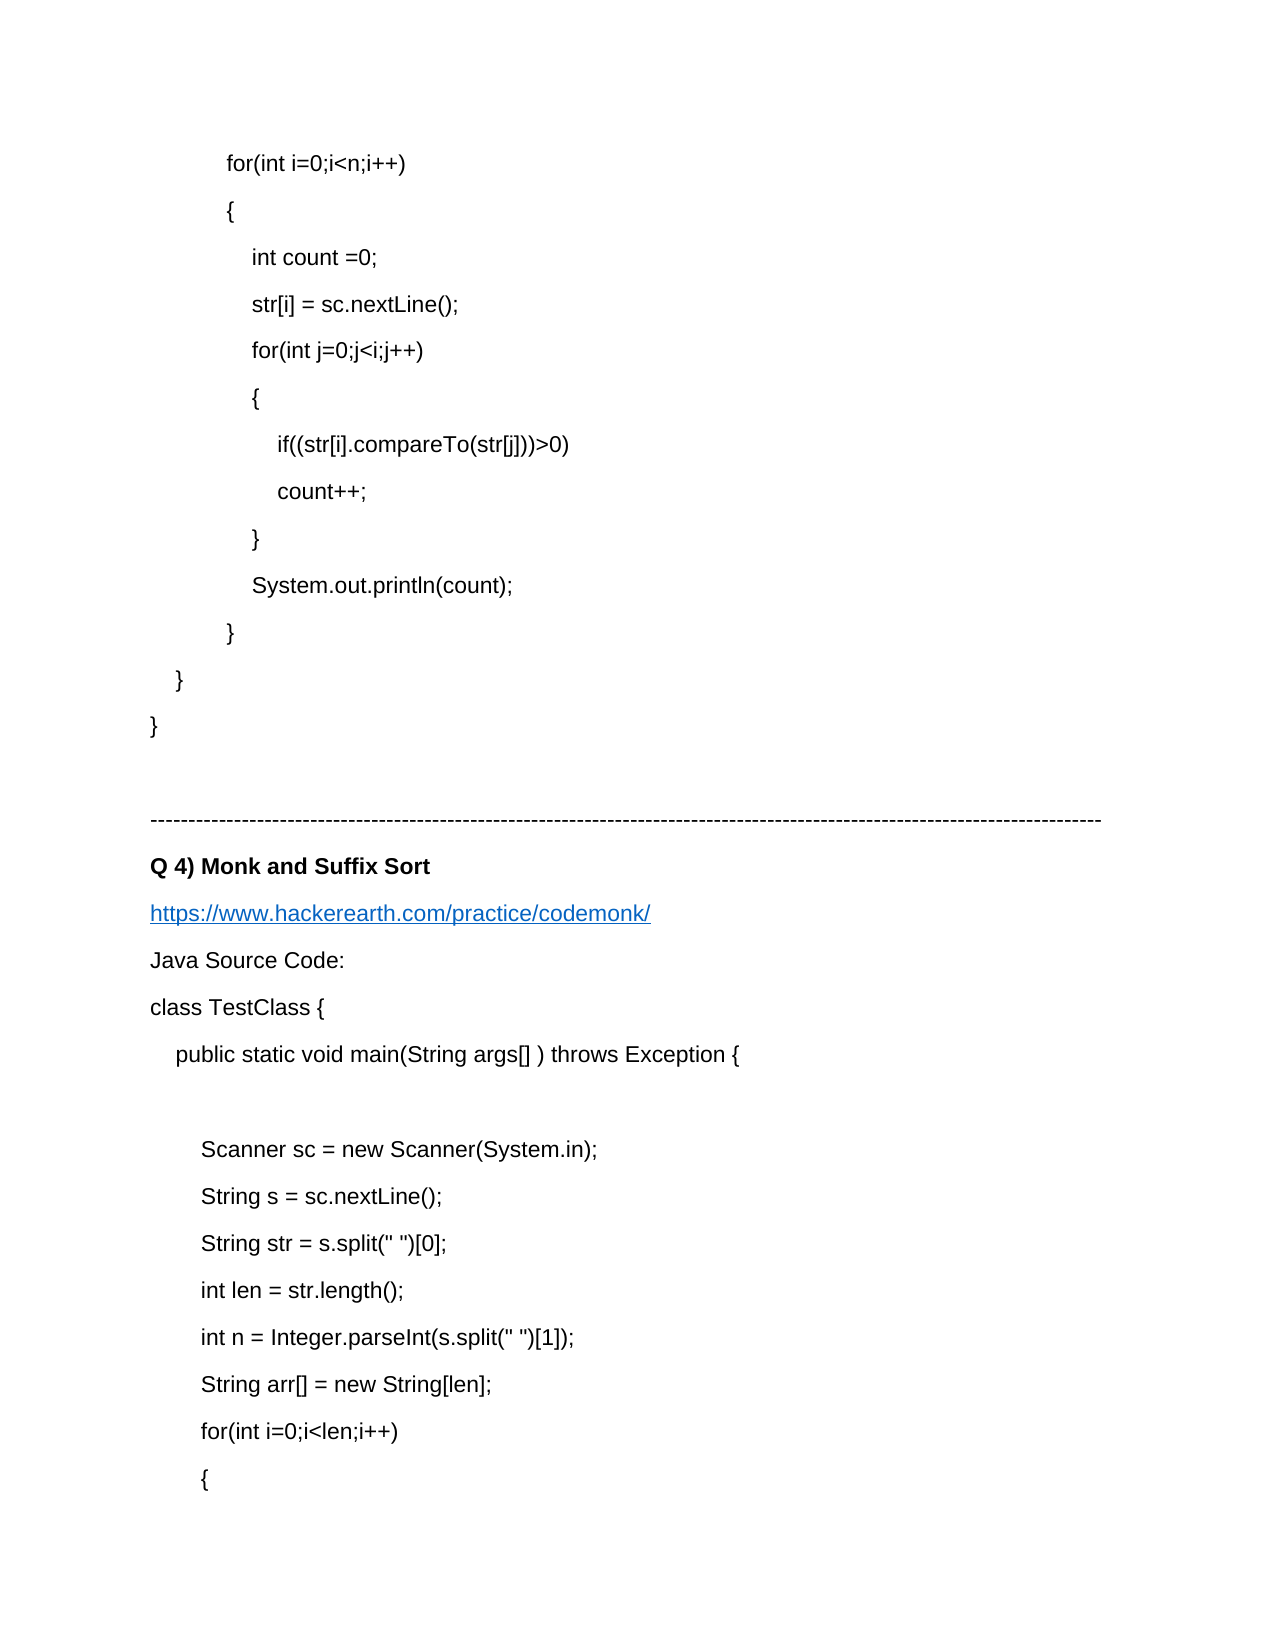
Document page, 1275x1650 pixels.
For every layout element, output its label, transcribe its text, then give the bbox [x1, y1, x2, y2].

text if((str[i].compareTo(str[j]))>0) [150, 431, 1125, 458]
text for(int i=0;i<len;i++) [150, 1418, 1125, 1444]
text System.out.println(count); [150, 572, 1125, 598]
text for(int j=0;j<i;j++) [150, 337, 1125, 364]
text String s = sc.nextLine(); [150, 1183, 1125, 1209]
text { [150, 1464, 1125, 1491]
text } [150, 525, 1125, 551]
text public static void main(String args[] ) throws Exception { [150, 1041, 1125, 1067]
text } [150, 712, 1125, 739]
text class TestClass { [150, 994, 1125, 1020]
text int len = str.length(); [150, 1277, 1125, 1303]
text https://www.hackerearth.com/practice/codemonk/ [150, 900, 1125, 926]
text int count =0; [150, 244, 1125, 270]
text { [150, 384, 1125, 411]
text int n = Integer.parseInt(s.split(" ")[1]); [150, 1324, 1125, 1350]
text str[i] = sc.nextLine(); [150, 291, 1125, 317]
text Q 4) Monk and Suffix Sort [150, 853, 1125, 879]
text ----------------------------------------------------------------------------------------------------------------------------- [150, 806, 1125, 833]
text count++; [150, 478, 1125, 504]
text String str = s.split(" ")[0]; [150, 1230, 1125, 1256]
text for(int i=0;i<n;i++) [150, 150, 1125, 176]
text } [150, 619, 1125, 645]
text Java Source Code: [150, 947, 1125, 973]
text } [150, 666, 1125, 692]
text String arr[] = new String[len]; [150, 1371, 1125, 1397]
text Scanner sc = new Scanner(System.in); [150, 1136, 1125, 1163]
text { [150, 197, 1125, 223]
